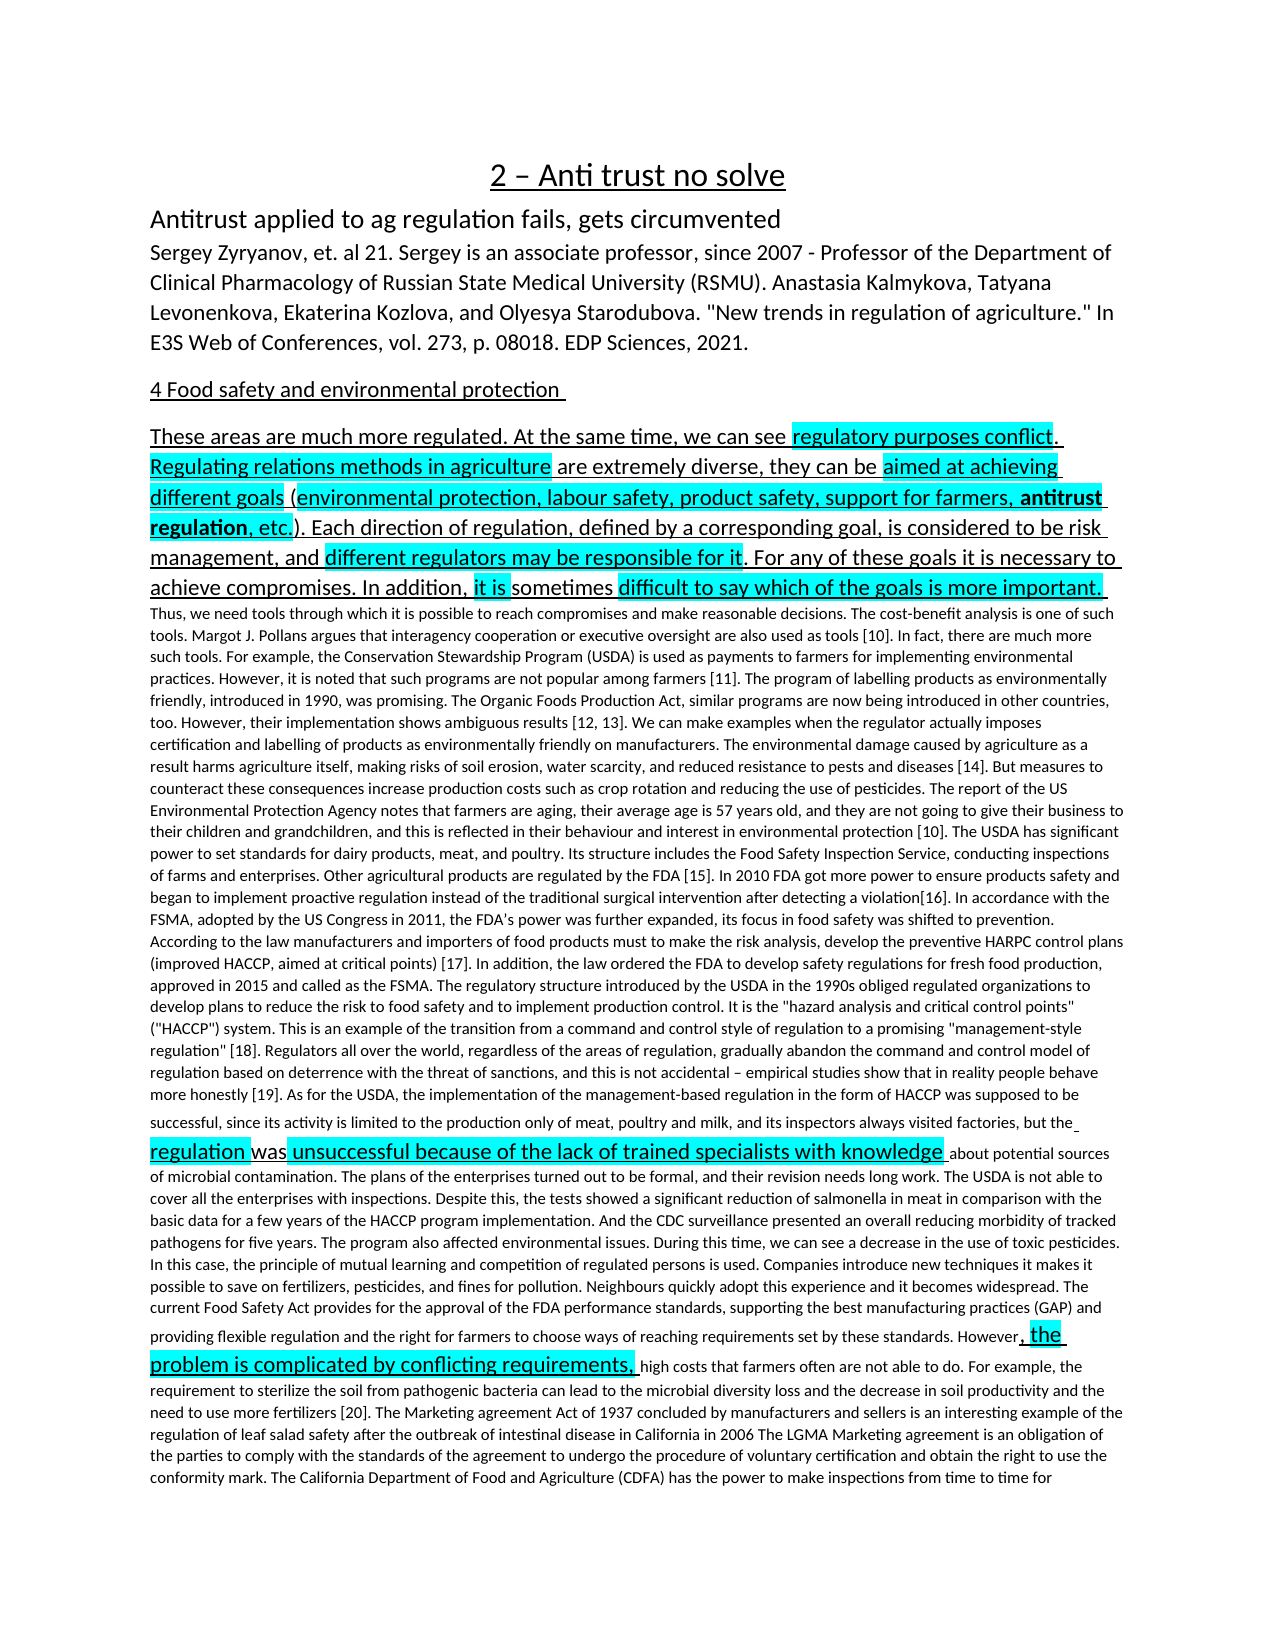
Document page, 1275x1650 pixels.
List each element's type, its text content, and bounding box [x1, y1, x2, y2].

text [150, 422, 1125, 1488]
text 4 Food safety and environmental protection [150, 375, 1125, 403]
subtitle Antitrust applied to ag regulation fails, gets circumvented [150, 202, 1125, 235]
subtitle 2 – Anti trust no solve [150, 154, 1125, 195]
text Sergey Zyryanov, et. al 21. Sergey is an associate professor, since 2007 - Professor of the Department of Clinical Pharmacology of Russian State Medical University (RSMU). Anastasia Kalmykova, Tatyana Levonenkova, Ekaterina Kozlova, and Olyesya Starodubova. "New trends in regulation of agriculture." In E3S Web of Conferences, vol. 273, p. 08018. EDP Sciences, 2021. [150, 238, 1125, 357]
